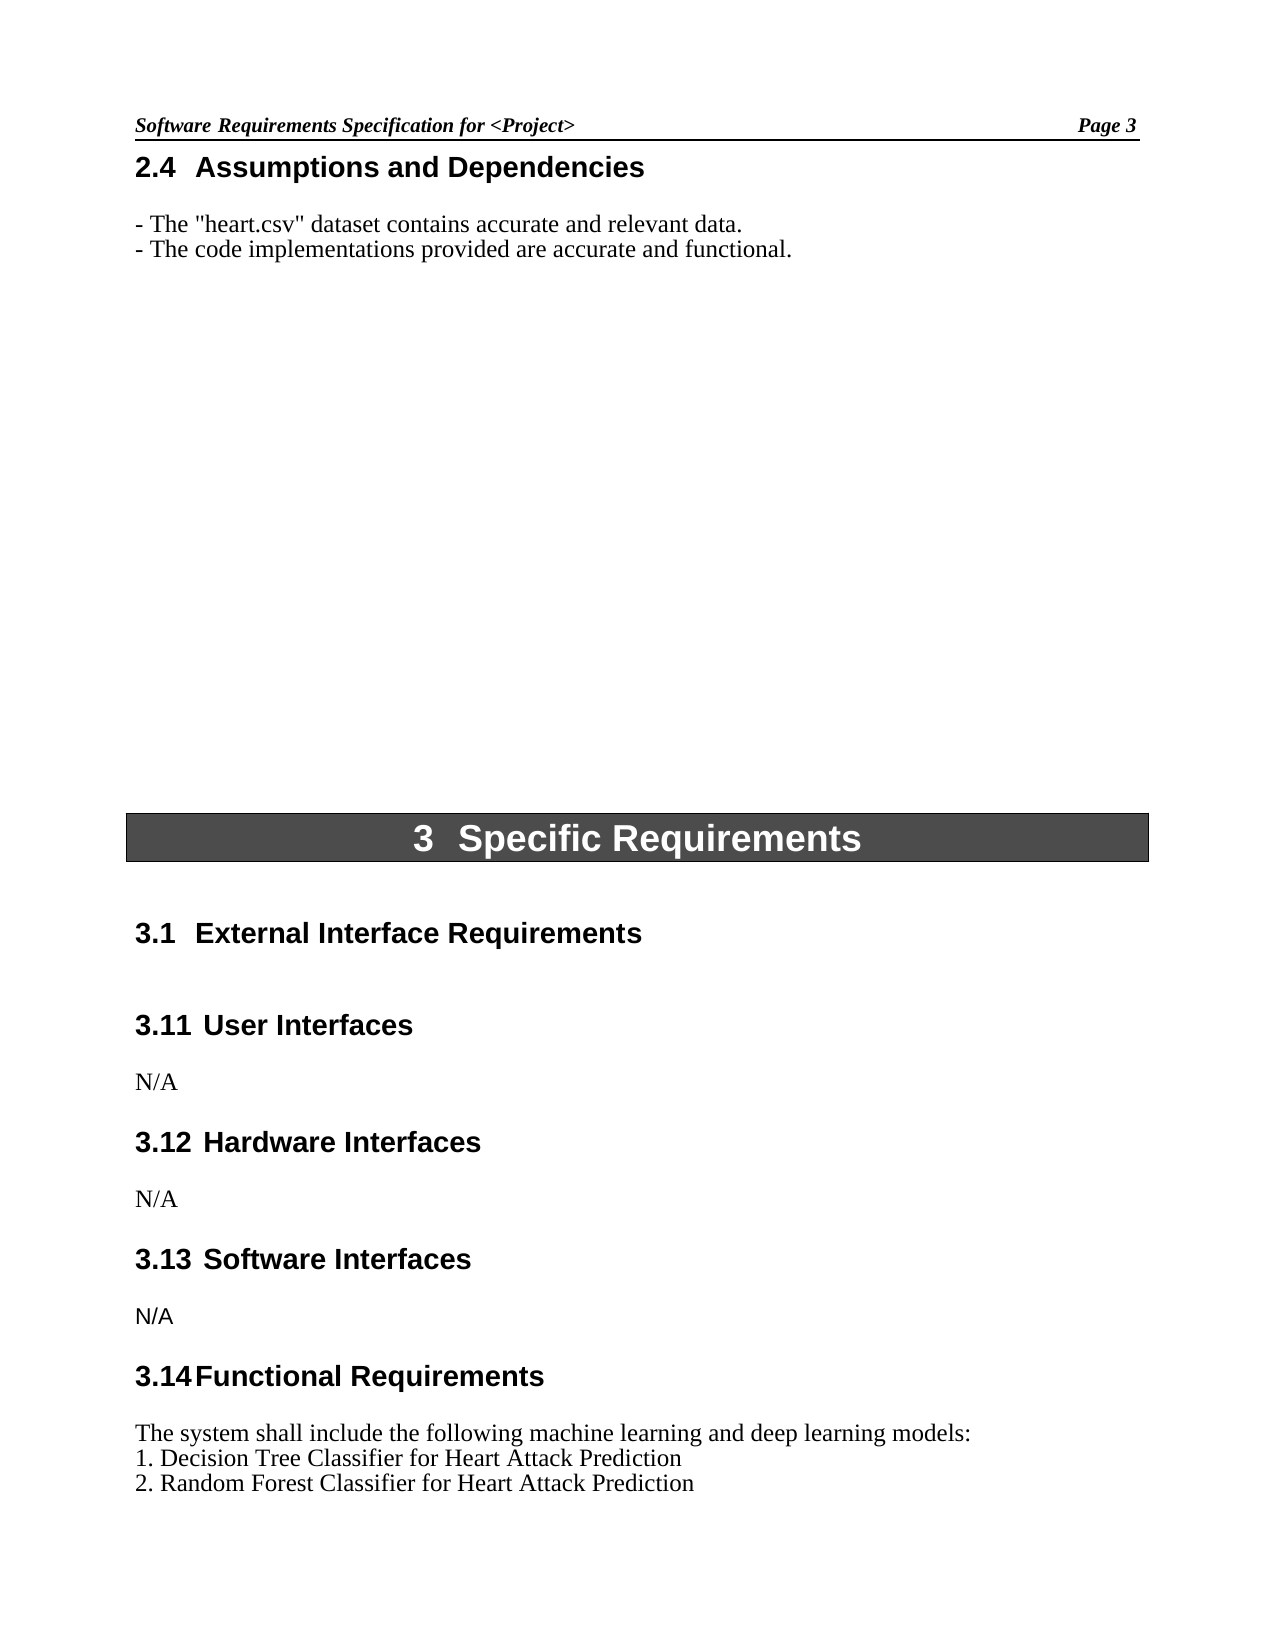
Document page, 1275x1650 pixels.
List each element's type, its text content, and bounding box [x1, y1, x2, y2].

subtitle Hardware Interfaces [135, 1125, 1140, 1158]
subtitle Assumptions and Dependencies [135, 150, 1140, 183]
text N/A [135, 1188, 1140, 1213]
subtitle Software Interfaces [135, 1242, 1140, 1275]
text 2. Random Forest Classifier for Heart Attack Prediction [135, 1471, 1140, 1496]
text 1. Decision Tree Classifier for Heart Attack Prediction [135, 1446, 1140, 1471]
text The system shall include the following machine learning and deep learning models: [135, 1421, 1140, 1446]
text - The code implementations provided are accurate and functional. [135, 238, 1140, 263]
subtitle Functional Requirements [135, 1359, 1140, 1392]
subtitle User Interfaces [135, 1008, 1140, 1042]
text N/A [135, 1304, 1140, 1329]
text N/A [135, 1071, 1140, 1096]
text - The "heart.csv" dataset contains accurate and relevant data. [135, 213, 1140, 238]
subtitle Specific Requirements [127, 814, 1148, 861]
subtitle External Interface Requirements [135, 916, 1140, 950]
